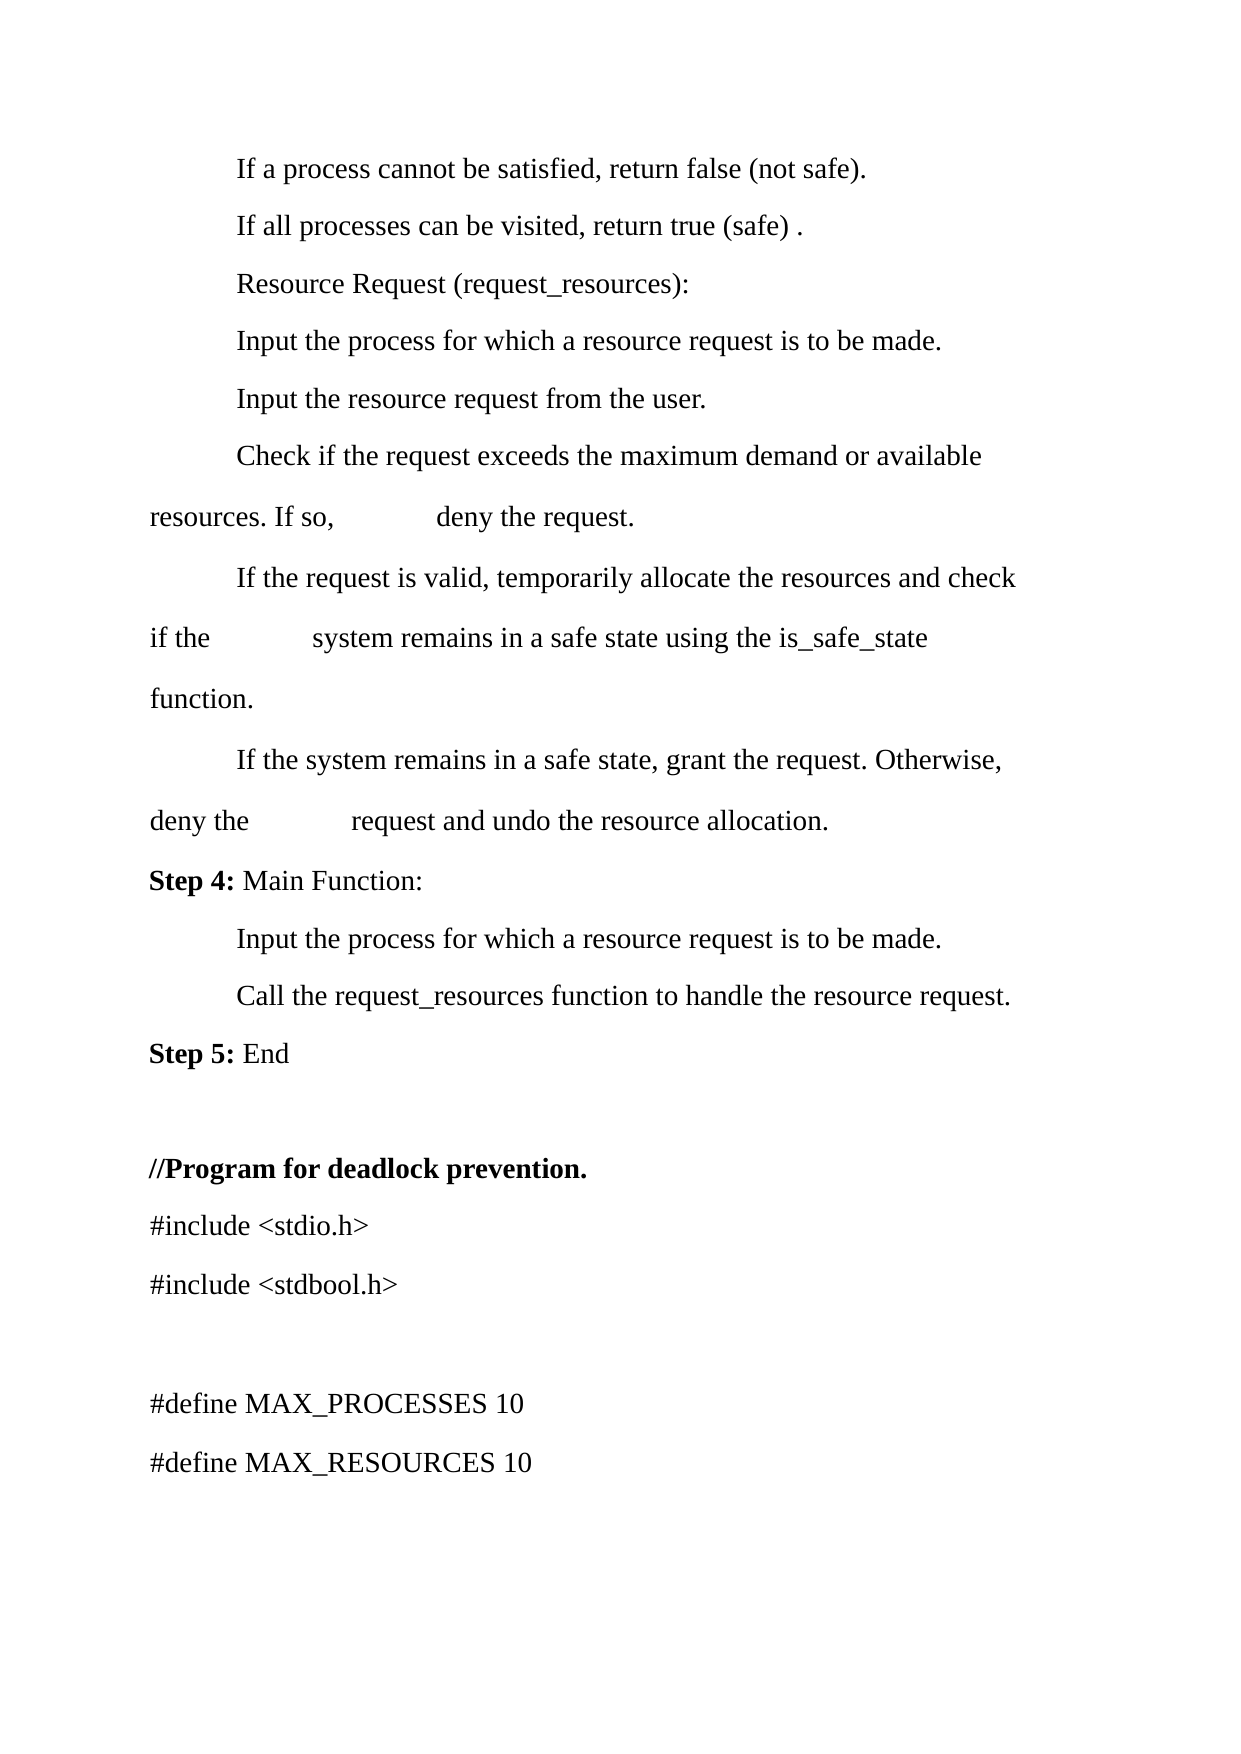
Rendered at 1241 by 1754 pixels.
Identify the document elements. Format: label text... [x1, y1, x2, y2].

text Step 5: End [148, 1036, 1088, 1069]
text If the system remains in a safe state, grant the request. Otherwise, deny the request and undo the resource allocation. [148, 742, 1058, 836]
text #include <stdbool.h> [150, 1267, 1088, 1301]
text If a process cannot be satisfied, return false (not safe). [148, 151, 1088, 184]
text Call the request_resources function to handle the resource request. [148, 978, 1088, 1012]
text Check if the request exceeds the maximum demand or available resources. If so, deny the request. [148, 438, 1088, 533]
text //Program for deadlock prevention. [148, 1151, 1088, 1184]
text If the request is valid, temporarily allocate the resources and check if the system remains in a safe state using the is_safe_state function. [148, 560, 1033, 714]
text #define MAX_PROCESSES 10 [150, 1386, 1088, 1420]
text Resource Request (request_resources): [148, 266, 1088, 299]
text If all processes can be visited, return true (safe) . [148, 208, 1088, 242]
text Input the process for which a resource request is to be made. [148, 323, 1088, 357]
text Input the resource request from the user. [148, 381, 1088, 414]
text #define MAX_RESOURCES 10 [150, 1446, 1088, 1479]
text #include <stdio.h> [150, 1208, 1088, 1242]
text Input the process for which a resource request is to be made. [148, 921, 1088, 954]
text Step 4: Main Function: [148, 863, 1088, 897]
